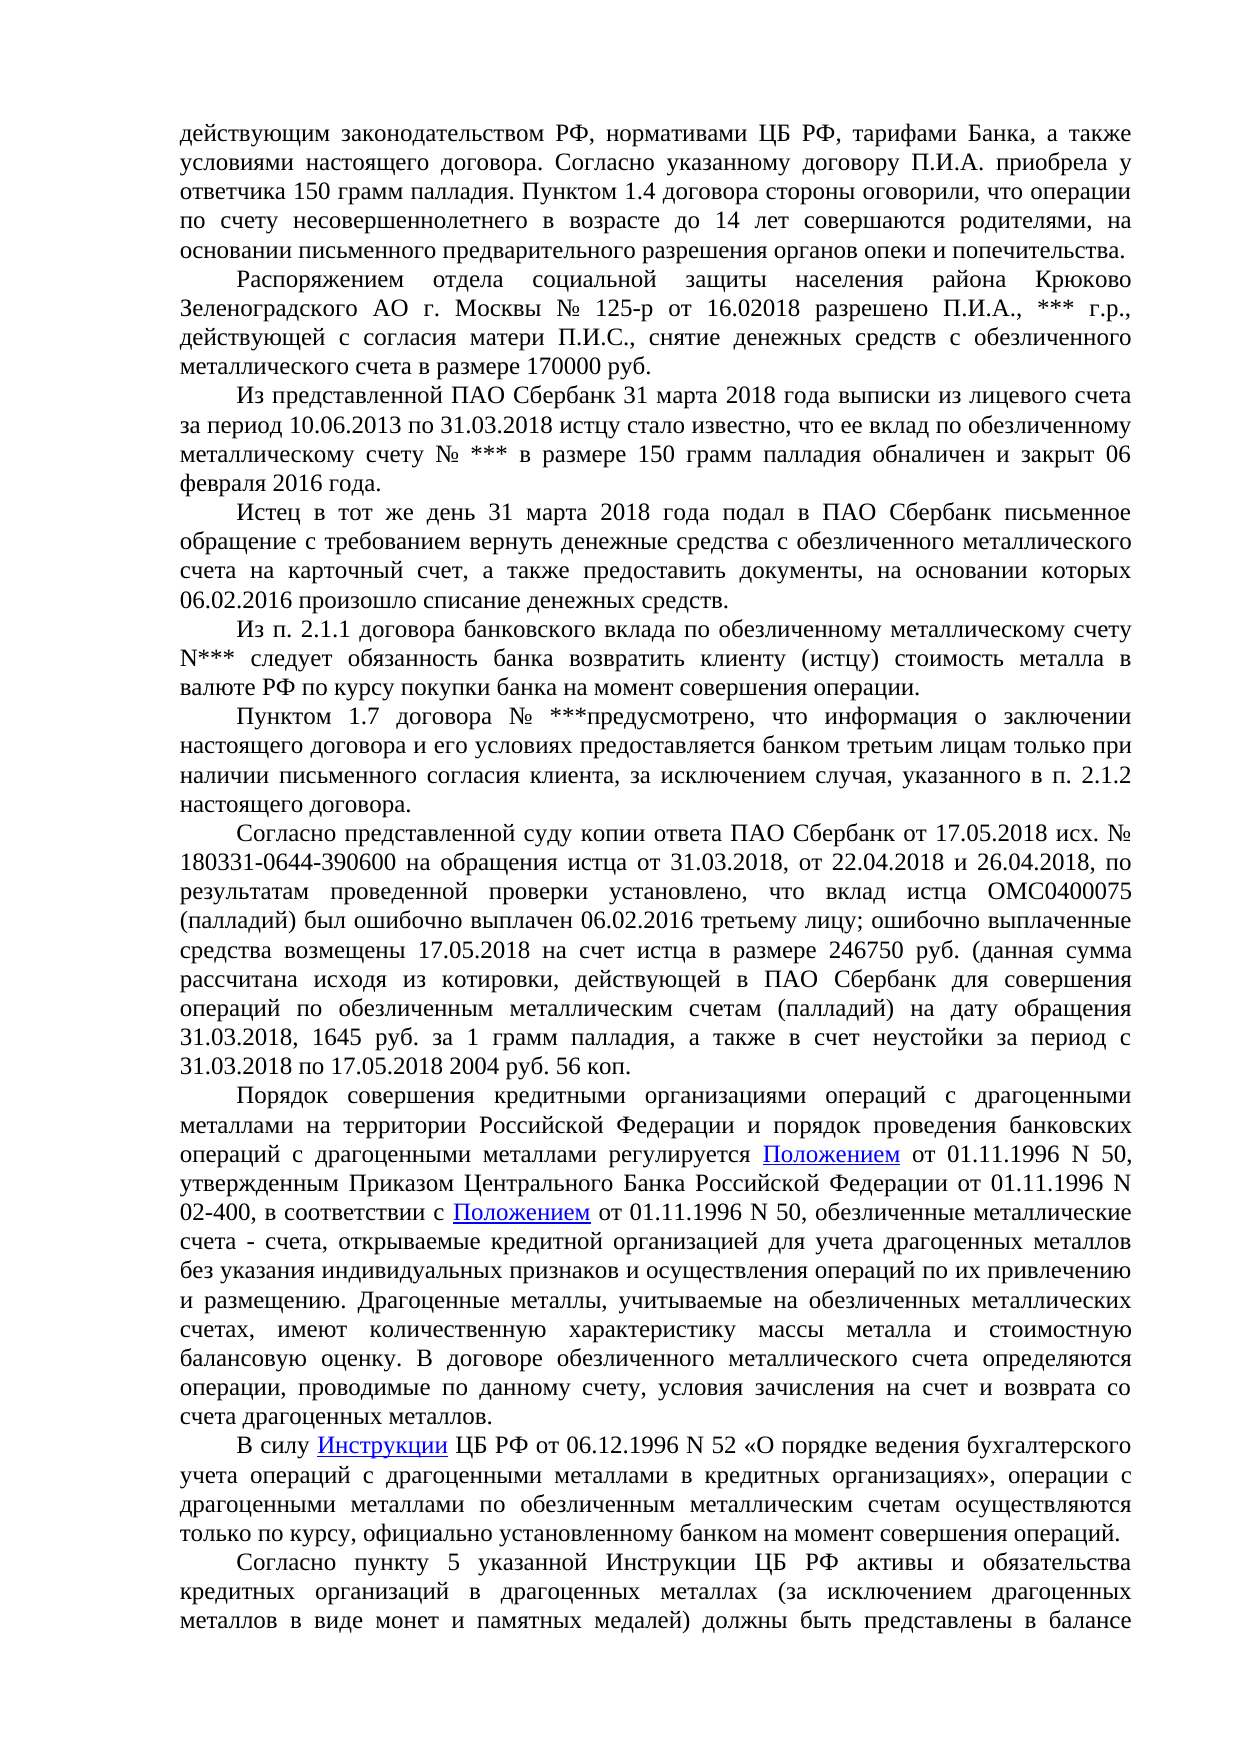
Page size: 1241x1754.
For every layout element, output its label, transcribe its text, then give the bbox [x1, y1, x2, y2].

text Порядок совершения кредитными организациями операций с драгоценными металлами на территории Российской Федерации и порядок проведения банковских операций с драгоценными металлами регулируется Положением от 01.11.1996 N 50, утвержденным Приказом Центрального Банка Российской Федерации от 01.11.1996 N 02-400, в соответствии с Положением от 01.11.1996 N 50, обезличенные металлические счета - счета, открываемые кредитной организацией для учета драгоценных металлов без указания индивидуальных признаков и осуществления операций по их привлечению и размещению. Драгоценные металлы, учитываемые на обезличенных металлических счетах, имеют количественную характеристику массы металла и стоимостную балансовую оценку. В договоре обезличенного металлического счета определяются операции, проводимые по данному счету, условия зачисления на счет и возврата со счета драгоценных металлов. [179, 1081, 1132, 1431]
text Из п. 2.1.1 договора банковского вклада по обезличенному металлическому счету N*** следует обязанность банка возвратить клиенту (истцу) стоимость металла в валюте РФ по курсу покупки банка на момент совершения операции. [179, 614, 1132, 701]
text Согласно представленной суду копии ответа ПАО Сбербанк от 17.05.2018 исх. № 180331-0644-390600 на обращения истца от 31.03.2018, от 22.04.2018 и 26.04.2018, по результатам проведенной проверки установлено, что вклад истца ОМС0400075 (палладий) был ошибочно выплачен 06.02.2016 третьему лицу; ошибочно выплаченные средства возмещены 17.05.2018 на счет истца в размере 246750 руб. (данная сумма рассчитана исходя из котировки, действующей в ПАО Сбербанк для совершения операций по обезличенным металлическим счетам (палладий) на дату обращения 31.03.2018, 1645 руб. за 1 грамм палладия, а также в счет неустойки за период с 31.03.2018 по 17.05.2018 2004 руб. 56 коп. [179, 818, 1132, 1081]
text Пунктом 1.7 договора № ***предусмотрено, что информация о заключении настоящего договора и его условиях предоставляется банком третьим лицам только при наличии письменного согласия клиента, за исключением случая, указанного в п. 2.1.2 настоящего договора. [179, 701, 1132, 818]
text В силу Инструкции ЦБ РФ от 06.12.1996 N 52 «О порядке ведения бухгалтерского учета операций с драгоценными металлами в кредитных организациях», операции с драгоценными металлами по обезличенным металлическим счетам осуществляются только по курсу, официально установленному банком на момент совершения операций. [179, 1431, 1132, 1547]
text Из представленной ПАО Сбербанк 31 марта 2018 года выписки из лицевого счета за период 10.06.2013 по 31.03.2018 истцу стало известно, что ее вклад по обезличенному металлическому счету № *** в размере 150 грамм палладия обналичен и закрыт 06 февраля 2016 года. [179, 381, 1132, 497]
text Истец в тот же день 31 марта 2018 года подал в ПАО Сбербанк письменное обращение с требованием вернуть денежные средства с обезличенного металлического счета на карточный счет, а также предоставить документы, на основании которых 06.02.2016 произошло списание денежных средств. [179, 497, 1132, 614]
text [179, 1547, 1132, 1635]
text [179, 118, 1132, 264]
text Распоряжением отдела социальной защиты населения района Крюково Зеленоградского АО г. Москвы № 125-р от 16.02018 разрешено П.И.А., *** г.р., действующей с согласия матери П.И.С., снятие денежных средств с обезличенного металлического счета в размере 170000 руб. [179, 264, 1132, 381]
